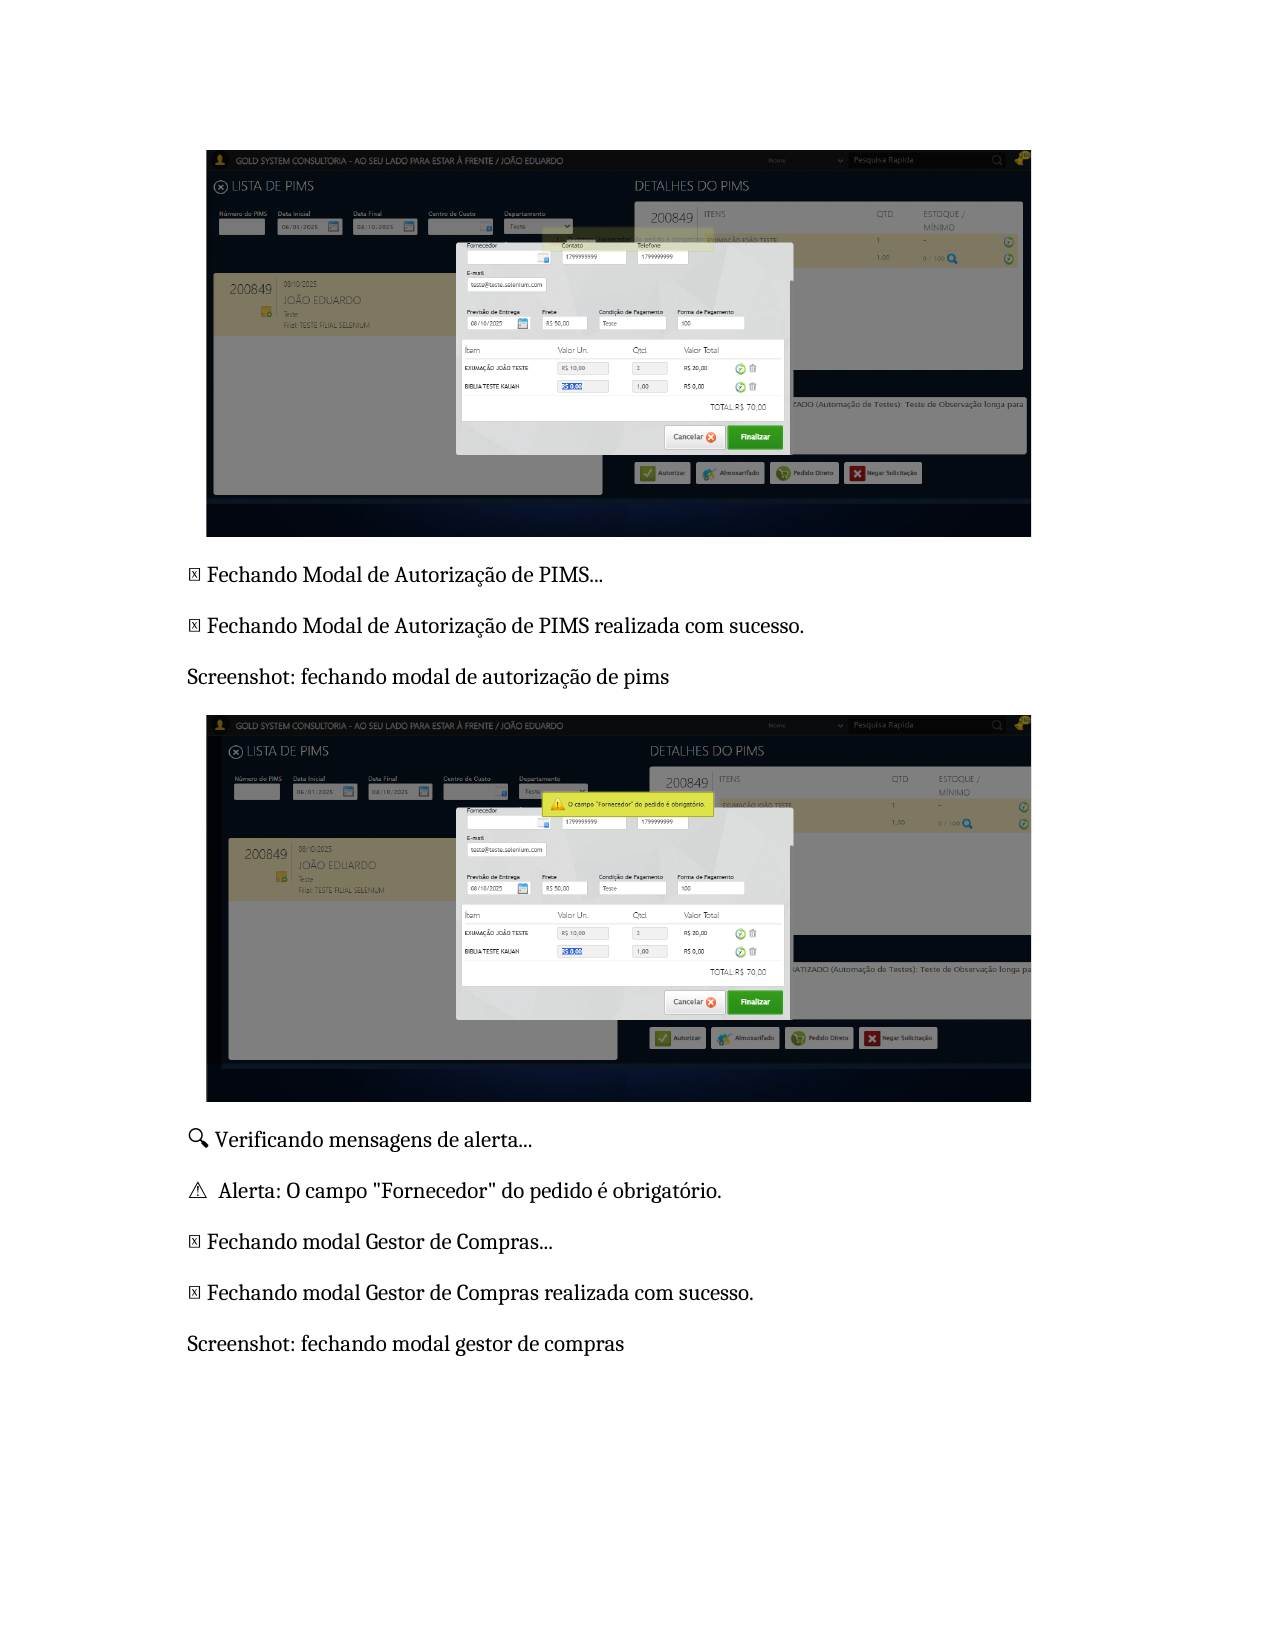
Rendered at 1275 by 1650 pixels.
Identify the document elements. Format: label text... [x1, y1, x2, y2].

picture [206, 715, 1032, 1102]
text ✅ Fechando Modal de Autorização de PIMS realizada com sucesso. [187, 613, 1087, 639]
text ✅ Fechando modal Gestor de Compras realizada com sucesso. [187, 1280, 1087, 1306]
text 🔍 Verificando mensagens de alerta... [187, 1127, 1087, 1153]
text 📢 ⚠️ Alerta: O campo "Fornecedor" do pedido é obrigatório. [187, 1178, 1087, 1204]
text Screenshot: fechando modal de autorização de pims [187, 664, 1087, 690]
text 🔄 Fechando Modal de Autorização de PIMS... [187, 562, 1087, 588]
picture [206, 150, 1032, 537]
text Screenshot: fechando modal gestor de compras [187, 1331, 1087, 1357]
text 🔄 Fechando modal Gestor de Compras... [187, 1229, 1087, 1255]
